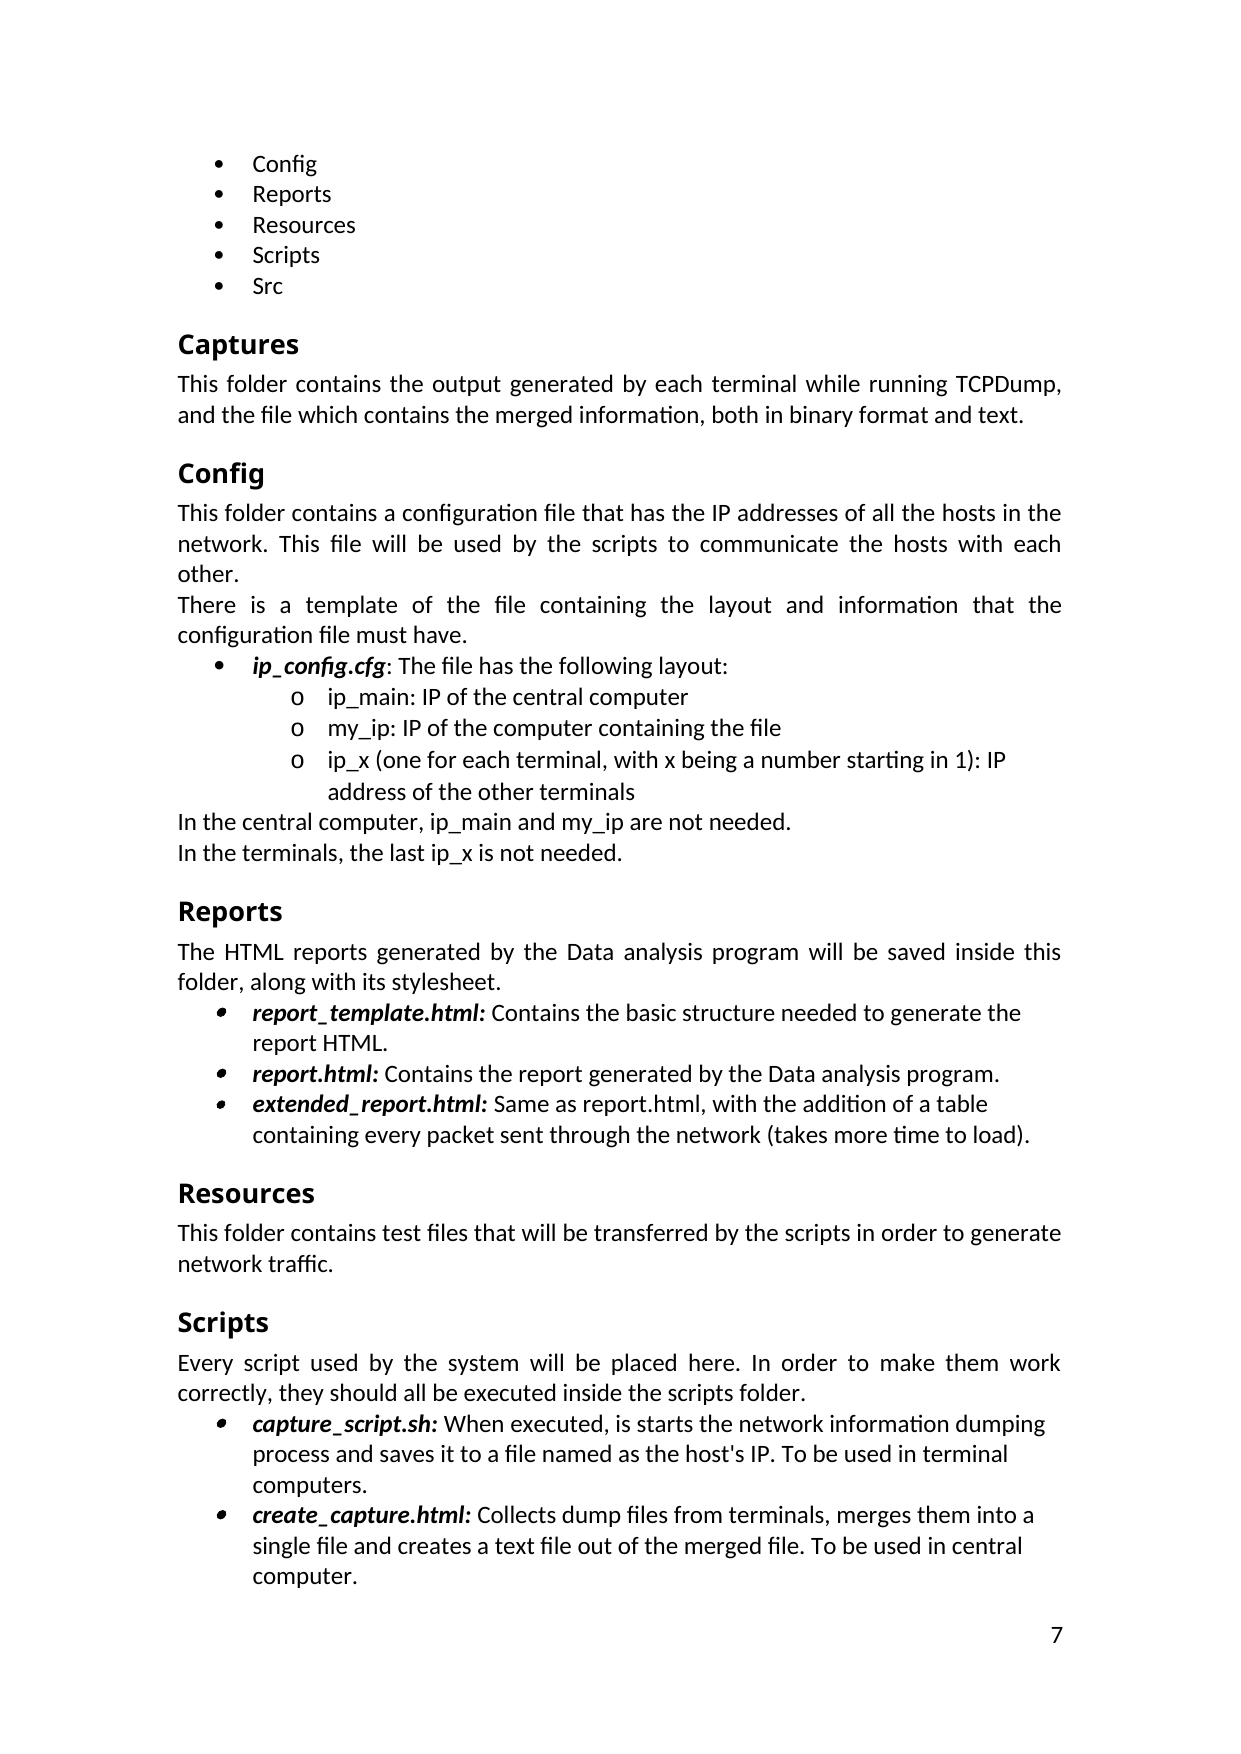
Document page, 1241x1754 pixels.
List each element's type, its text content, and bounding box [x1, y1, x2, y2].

text The HTML reports generated by the Data analysis program will be saved inside this folder, along with its stylesheet. [177, 936, 1063, 997]
list report.html: Contains the report generated by the Data analysis program. [215, 1058, 1063, 1088]
list Resources [215, 209, 1063, 239]
list extended_report.html: Same as report.html, with the addition of a table containing every packet sent through the network (takes more time to load). [215, 1088, 1063, 1149]
subtitle Resources [177, 1174, 1063, 1211]
list ip_main: IP of the central computer [290, 681, 1063, 712]
list capture_script.sh: When executed, is starts the network information dumping process and saves it to a file named as the host's IP. To be used in terminal computers. [215, 1408, 1063, 1499]
text This folder contains the output generated by each terminal while running TCPDump, and the file which contains the merged information, both in binary format and text. [177, 368, 1063, 429]
list ip_config.cfg: The file has the following layout: [215, 650, 1063, 681]
subtitle Config [177, 454, 1063, 491]
text In the terminals, the last ip_x is not needed. [177, 837, 1063, 868]
text There is a template of the file containing the layout and information that the configuration file must have. [177, 589, 1063, 650]
list Reports [215, 178, 1063, 209]
text This folder contains test files that will be transferred by the scripts in order to generate network traffic. [177, 1217, 1063, 1278]
list report_template.html: Contains the basic structure needed to generate the report HTML. [215, 997, 1063, 1058]
text Every script used by the system will be placed here. In order to make them work correctly, they should all be executed inside the scripts folder. [177, 1347, 1063, 1408]
list Config [215, 148, 1063, 178]
text In the central computer, ip_main and my_ip are not needed. [177, 807, 1063, 837]
subtitle Scripts [177, 1303, 1063, 1340]
subtitle Reports [177, 893, 1063, 929]
list Src [215, 270, 1063, 300]
list my_ip: IP of the computer containing the file [290, 712, 1063, 744]
list Scripts [215, 239, 1063, 270]
list ip_x (one for each terminal, with x being a number starting in 1): IP address of the other terminals [290, 744, 1063, 807]
list create_capture.html: Collects dump files from terminals, merges them into a single file and creates a text file out of the merged file. To be used in central computer. [215, 1499, 1063, 1591]
subtitle Captures [177, 325, 1063, 362]
text This folder contains a configuration file that has the IP addresses of all the hosts in the network. This file will be used by the scripts to communicate the hosts with each other. [177, 498, 1063, 589]
